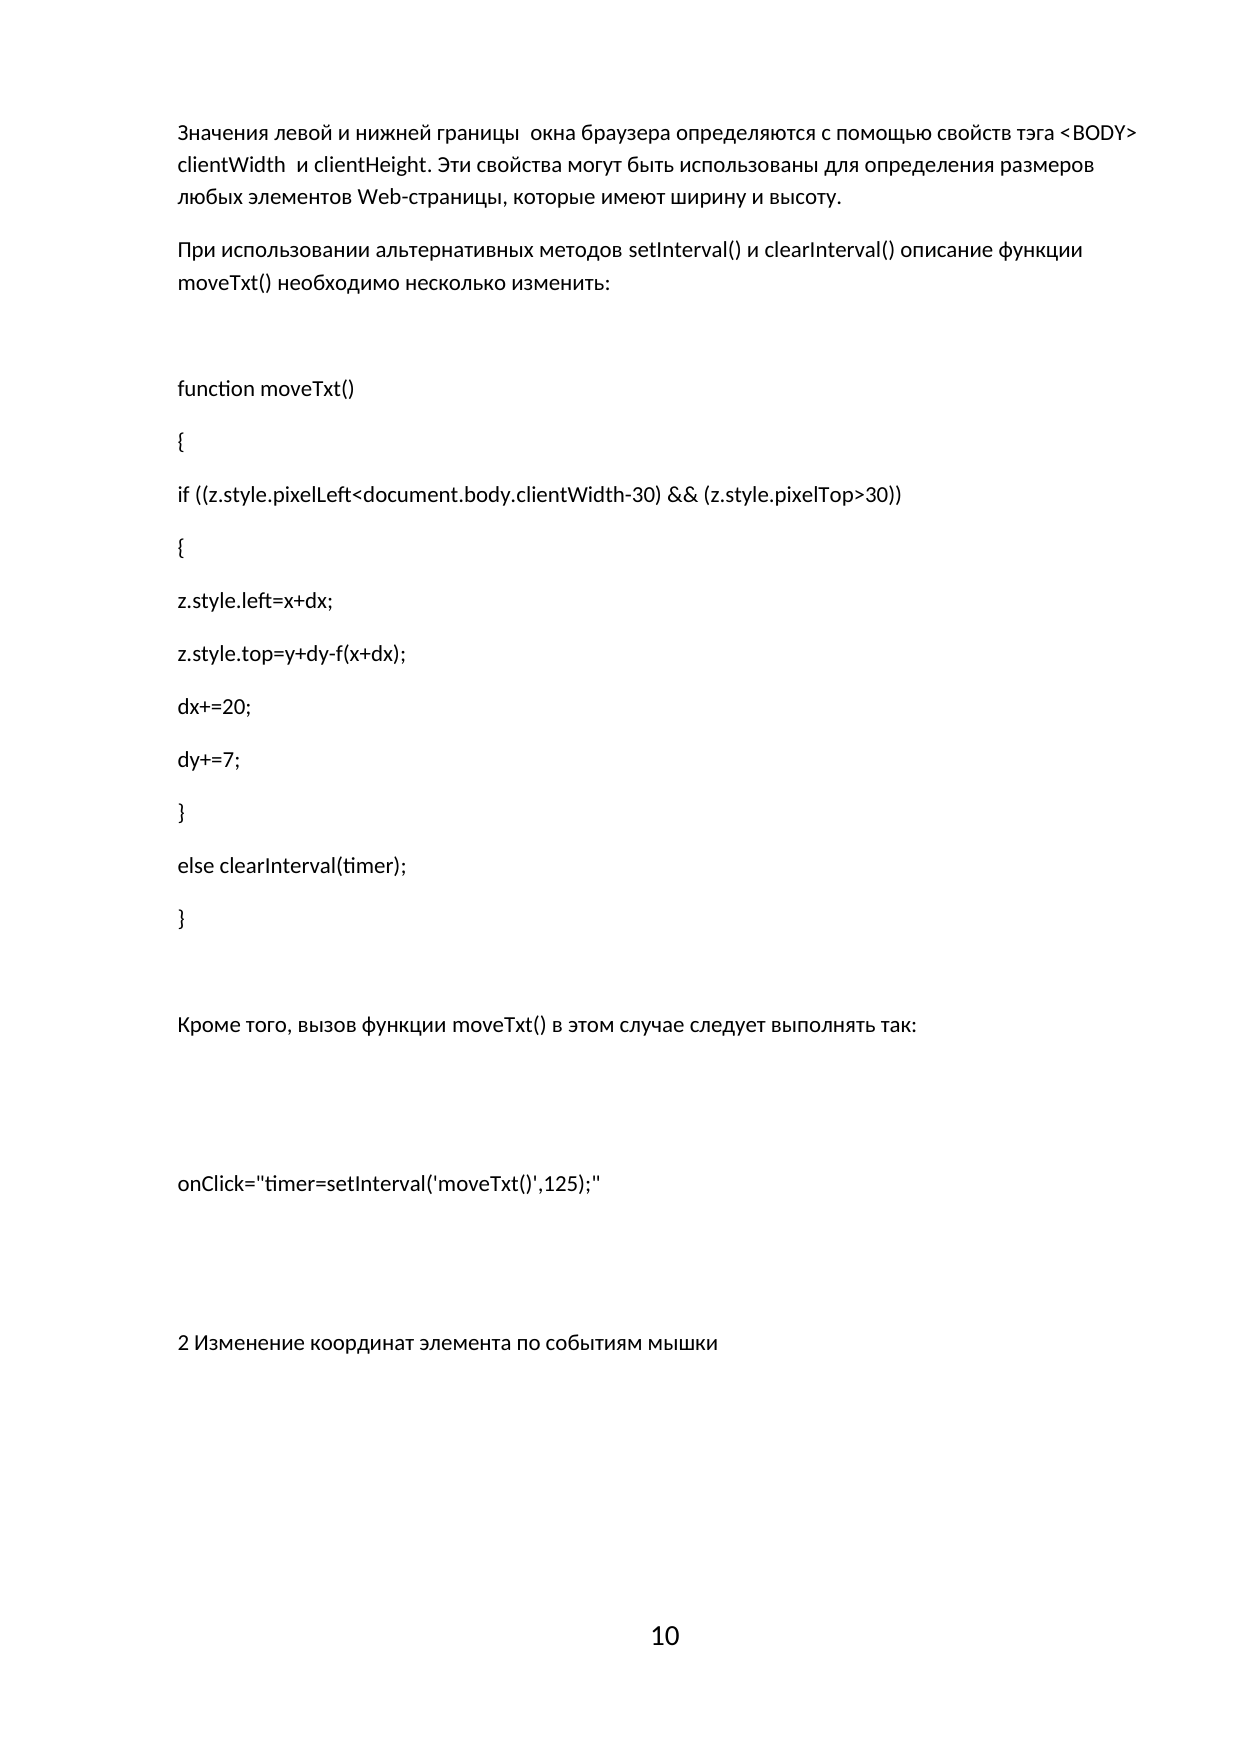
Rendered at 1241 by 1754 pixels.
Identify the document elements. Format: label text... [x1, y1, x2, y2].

text else clearInterval(timer); [177, 851, 1152, 879]
text function moveTxt() [177, 374, 1152, 402]
text dx+=20; [177, 692, 1152, 720]
text z.style.top=y+dy-f(x+dx); [177, 639, 1152, 667]
text onClick="timer=setInterval('moveTxt()',125);" [177, 1169, 1152, 1197]
text dy+=7; [177, 745, 1152, 773]
text Значения левой и нижней границы окна браузера определяются с помощью свойств тэга <BODY> clientWidth и clientHeight. Эти свойства могут быть использованы для определения размеров любых элементов Web-страницы, которые имеют ширину и высоту. [177, 118, 1152, 211]
text 2 Изменение координат элемента по событиям мышки [177, 1328, 1152, 1356]
text При использовании альтернативных методов setInterval() и clearInterval() описание функции moveTxt() необходимо несколько изменить: [177, 236, 1152, 296]
text { [177, 533, 1152, 561]
text z.style.left=x+dx; [177, 586, 1152, 614]
text Кроме того, вызов функции moveTxt() в этом случае следует выполнять так: [177, 1010, 1152, 1038]
text { [177, 427, 1152, 455]
text } [177, 904, 1152, 932]
text } [177, 798, 1152, 826]
text if ((z.style.pixelLeft<document.body.clientWidth-30) && (z.style.pixelTop>30)) [177, 480, 1152, 508]
